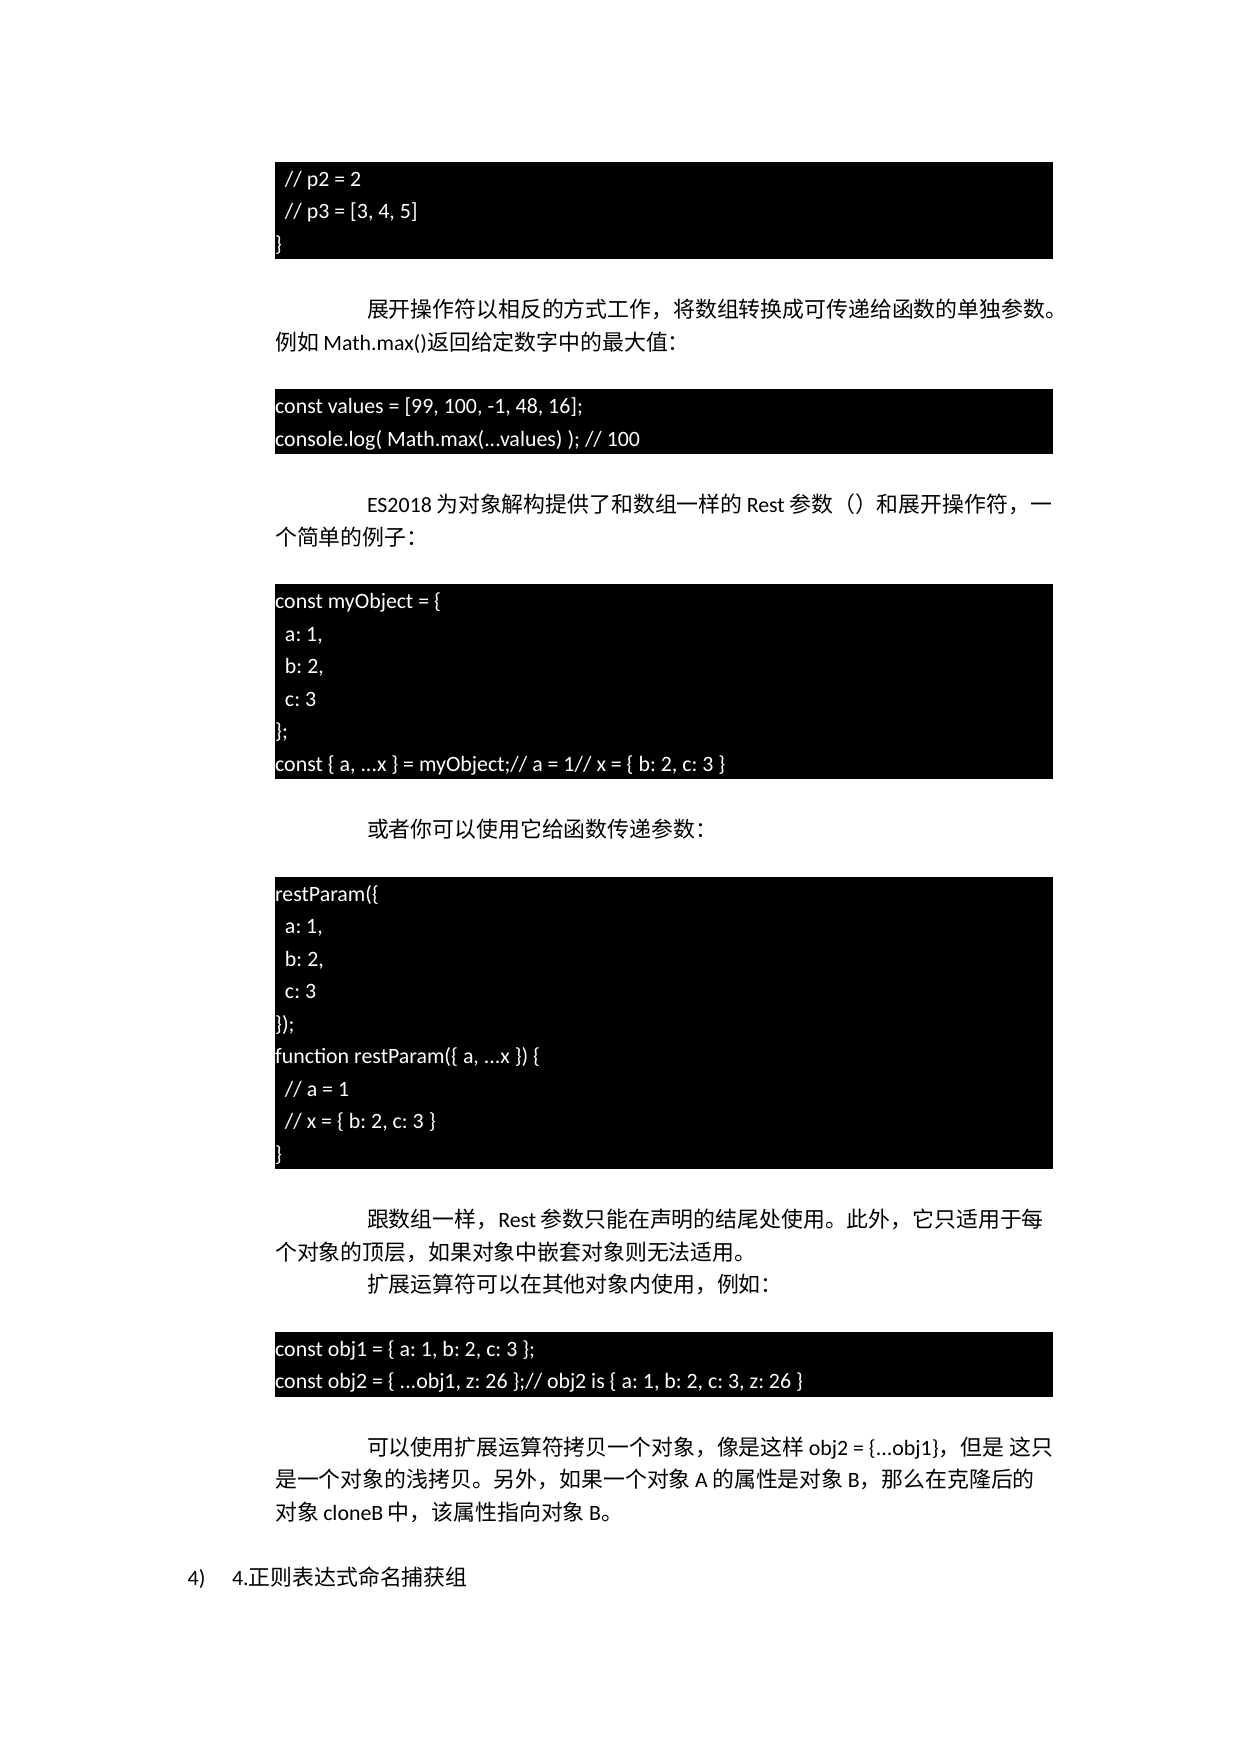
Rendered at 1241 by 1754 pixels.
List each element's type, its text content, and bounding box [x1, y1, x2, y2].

text } [275, 1137, 1053, 1169]
text a: 1, [275, 617, 1053, 649]
text 展开操作符以相反的方式工作，将数组转换成可传递给函数的单独参数。例如Math.max()返回给定数字中的最大值： [275, 292, 1053, 357]
text const { a, ...x } = myObject;// a = 1// x = { b: 2, c: 3 } [275, 747, 1053, 779]
text }; [275, 714, 1053, 747]
text 扩展运算符可以在其他对象内使用，例如： [275, 1267, 1053, 1299]
text a: 1, [275, 909, 1053, 942]
text c: 3 [275, 682, 1053, 714]
text b: 2, [275, 649, 1053, 682]
text ES2018为对象解构提供了和数组一样的Rest参数（）和展开操作符，一个简单的例子： [275, 487, 1053, 552]
text // a = 1 [275, 1072, 1053, 1104]
text // x = { b: 2, c: 3 } [275, 1104, 1053, 1137]
text } [275, 227, 1053, 259]
text const values = [99, 100, -1, 48, 16]; [275, 389, 1053, 422]
text const myObject = { [275, 584, 1053, 617]
text 可以使用扩展运算符拷贝一个对象，像是这样obj2 = {...obj1}，但是 这只是一个对象的浅拷贝。另外，如果一个对象A的属性是对象B，那么在克隆后的对象cloneB中，该属性指向对象B。 [275, 1429, 1053, 1527]
text b: 2, [275, 942, 1053, 974]
text }); [275, 1007, 1053, 1039]
text // p3 = [3, 4, 5] [275, 194, 1053, 227]
text restParam({ [275, 877, 1053, 909]
text // p2 = 2 [275, 162, 1053, 194]
text c: 3 [275, 974, 1053, 1007]
text const obj2 = { ...obj1, z: 26 };// obj2 is { a: 1, b: 2, c: 3, z: 26 } [275, 1364, 1053, 1397]
text const obj1 = { a: 1, b: 2, c: 3 }; [275, 1332, 1053, 1364]
text function restParam({ a, ...x }) { [275, 1039, 1053, 1072]
text 4.正则表达式命名捕获组 [187, 1559, 1053, 1592]
text console.log( Math.max(...values) ); // 100 [275, 422, 1053, 454]
text 或者你可以使用它给函数传递参数： [275, 812, 1053, 844]
text 跟数组一样，Rest参数只能在声明的结尾处使用。此外，它只适用于每个对象的顶层，如果对象中嵌套对象则无法适用。 [275, 1202, 1053, 1267]
